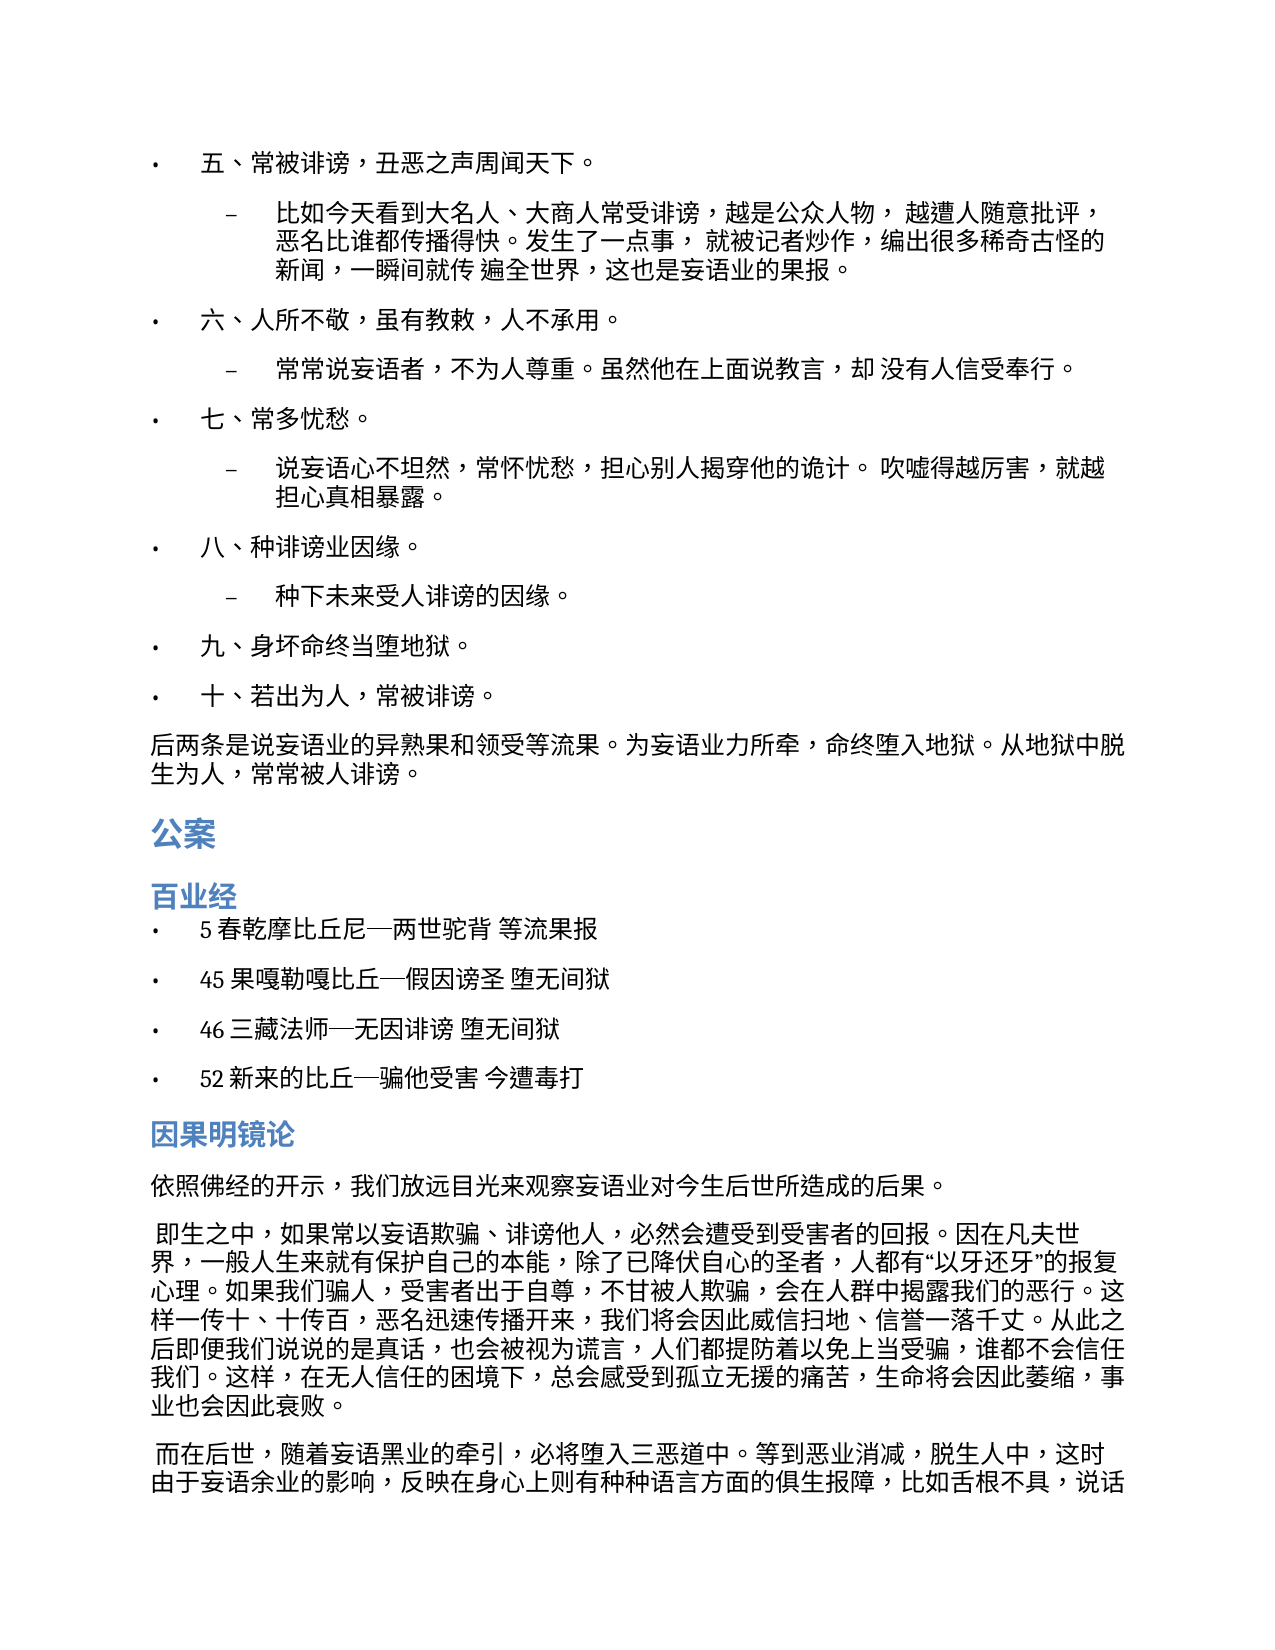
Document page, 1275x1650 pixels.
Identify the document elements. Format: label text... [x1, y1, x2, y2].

subtitle 百业经 [150, 877, 1125, 916]
list 5 春乾摩比丘尼─两世驼背 等流果报 [150, 916, 1125, 945]
list 五、常被诽谤，丑恶之声周闻天下。 [150, 150, 1125, 179]
subtitle 公案 [150, 810, 1125, 856]
list 十、若出为人，常被诽谤。 [150, 682, 1125, 711]
list 说妄语心不坦然，常怀忧愁，担心别人揭穿他的诡计。 吹嘘得越厉害，就越担心真相暴露。 [225, 455, 1125, 513]
subtitle 因果明镜论 [150, 1115, 1125, 1154]
list 七、常多忧愁。 [150, 406, 1125, 434]
list 八、种诽谤业因缘。 [150, 534, 1125, 562]
list 45 果嘎勒嘎比丘─假因谤圣 堕无间狱 [150, 966, 1125, 995]
text 后两条是说妄语业的异熟果和领受等流果。为妄语业力所牵，命终堕入地狱。从地狱中脱生为人，常常被人诽谤。 [150, 732, 1125, 789]
list 常常说妄语者，不为人尊重。虽然他在上面说教言，却 没有人信受奉行。 [225, 356, 1125, 385]
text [150, 1441, 1125, 1498]
list 九、身坏命终当堕地狱。 [150, 633, 1125, 662]
list 六、人所不敬，虽有教敕，人不承用。 [150, 307, 1125, 335]
list 种下未来受人诽谤的因缘。 [225, 583, 1125, 612]
text 即生之中，如果常以妄语欺骗、诽谤他人，必然会遭受到受害者的回报。因在凡夫世界，一般人生来就有保护自己的本能，除了已降伏自心的圣者，人都有“以牙还牙”的报复心理。如果我们骗人，受害者出于自尊，不甘被人欺骗，会在人群中揭露我们的恶行。这样一传十、十传百，恶名迅速传播开来，我们将会因此威信扫地、信誉一落千丈。从此之后即便我们说说的是真话，也会被视为谎言，人们都提防着以免上当受骗，谁都不会信任我们。这样，在无人信任的困境下，总会感受到孤立无援的痛苦，生命将会因此萎缩，事业也会因此衰败。 [150, 1221, 1125, 1422]
text 依照佛经的开示，我们放远目光来观察妄语业对今生后世所造成的后果。 [150, 1173, 1125, 1202]
list 比如今天看到大名人、大商人常受诽谤，越是公众人物， 越遭人随意批评，恶名比谁都传播得快。发生了一点事， 就被记者炒作，编出很多稀奇古怪的新闻，一瞬间就传 遍全世界，这也是妄语业的果报。 [225, 199, 1125, 286]
list 52 新来的比丘─骗他受害 今遭毒打 [150, 1065, 1125, 1094]
list 46 三藏法师─无因诽谤 堕无间狱 [150, 1016, 1125, 1044]
